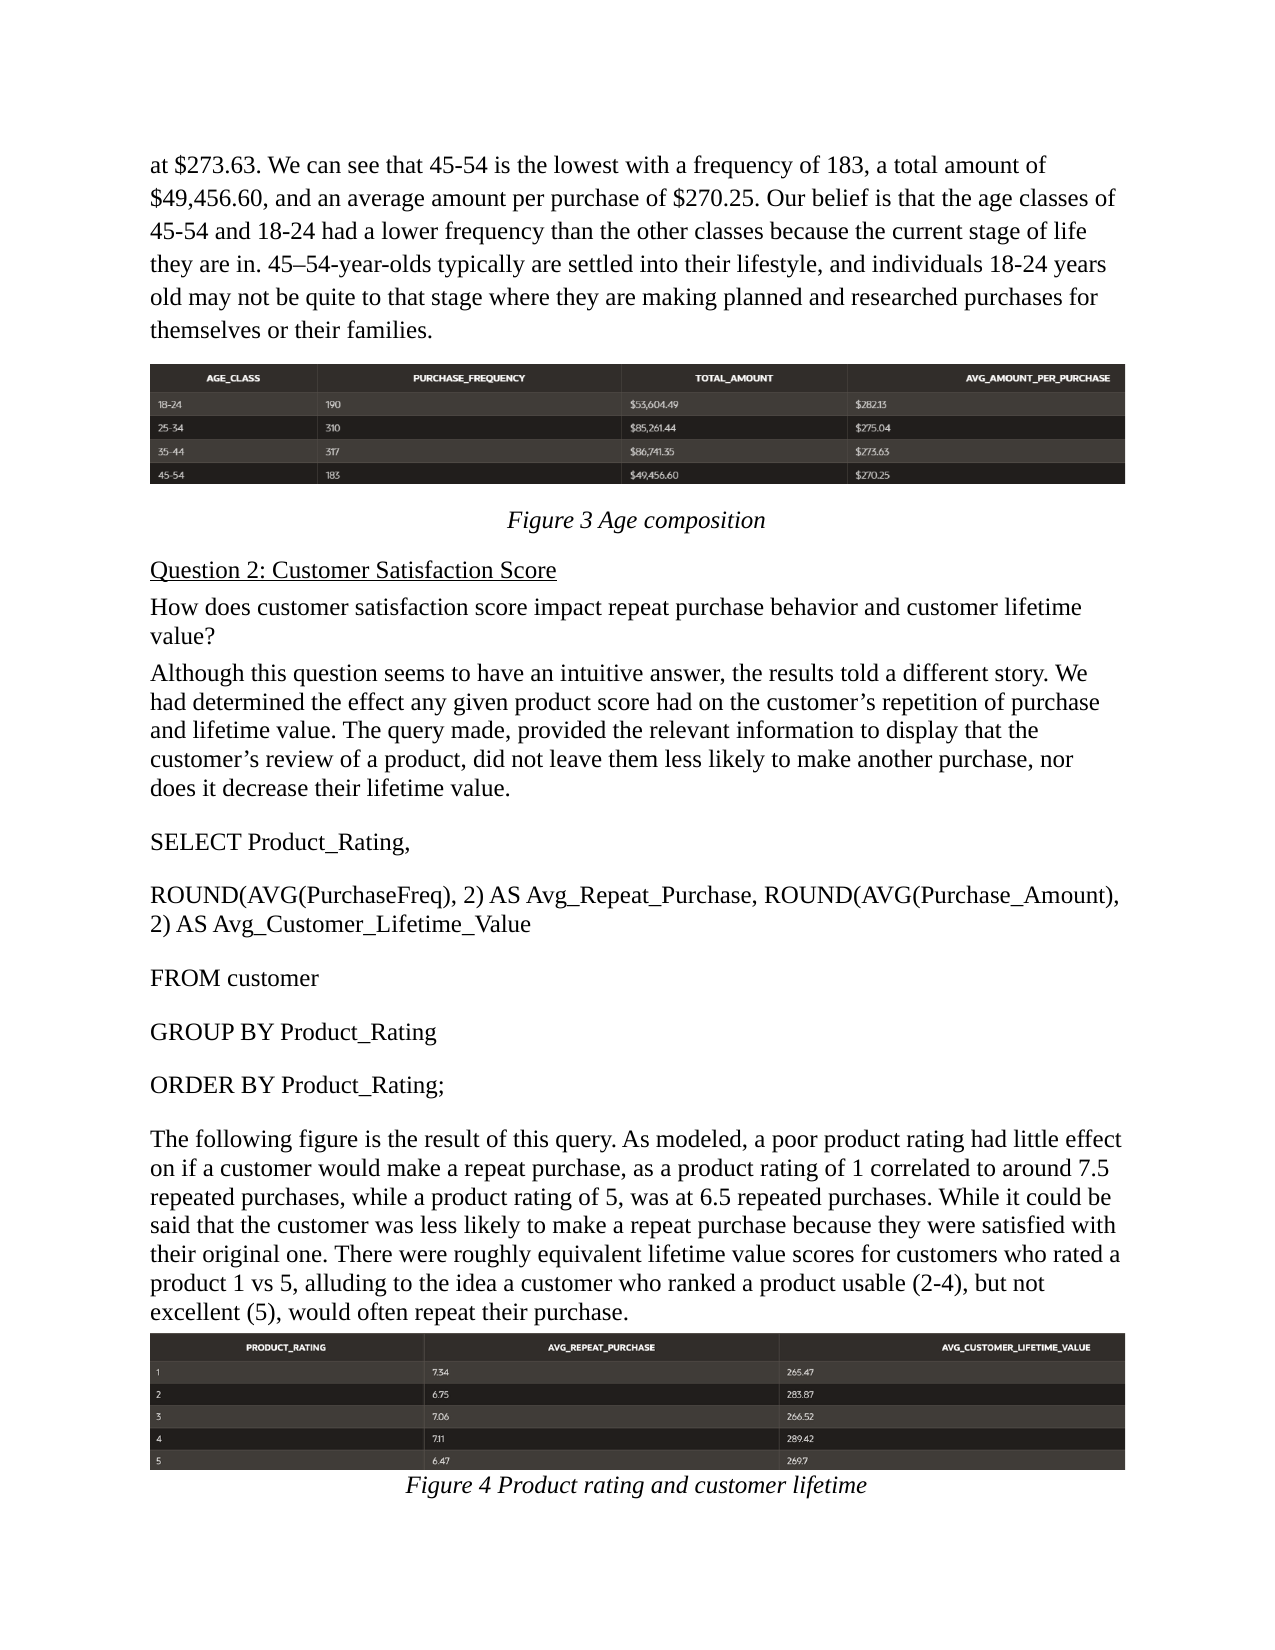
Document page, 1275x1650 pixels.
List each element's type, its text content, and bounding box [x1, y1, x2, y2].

text ORDER BY Product_Rating; [150, 1070, 1125, 1099]
text ROUND(AVG(PurchaseFreq), 2) AS Avg_Repeat_Purchase, ROUND(AVG(Purchase_Amount), 2) AS Avg_Customer_Lifetime_Value [150, 880, 1125, 938]
text Although this question seems to have an intuitive answer, the results told a different story. We had determined the effect any given product score had on the customer’s repetition of purchase and lifetime value. The query made, provided the relevant information to display that the customer’s review of a product, did not leave them less likely to make another purchase, nor does it decrease their lifetime value. [150, 658, 1125, 802]
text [150, 150, 1125, 344]
picture [150, 364, 1125, 484]
picture [150, 1333, 1125, 1470]
text Figure 4 Product rating and customer lifetime [150, 1470, 1125, 1498]
text SELECT Product_Rating, [150, 827, 1125, 855]
text How does customer satisfaction score impact repeat purchase behavior and customer lifetime value? [150, 592, 1125, 649]
text Figure 3 Age composition [150, 505, 1125, 534]
text The following figure is the result of this query. As modeled, a poor product rating had little effect on if a customer would make a repeat purchase, as a product rating of 1 correlated to around 7.5 repeated purchases, while a product rating of 5, was at 6.5 repeated purchases. While it could be said that the customer was less likely to make a repeat purchase because they were satisfied with their original one. There were roughly equivalent lifetime value scores for customers who rated a product 1 vs 5, alluding to the idea a customer who ranked a product usable (2-4), but not excellent (5), would often repeat their purchase. [150, 1124, 1125, 1325]
text FROM customer [150, 963, 1125, 992]
text Question 2: Customer Satisfaction Score [150, 555, 1125, 584]
text GROUP BY Product_Rating [150, 1017, 1125, 1045]
